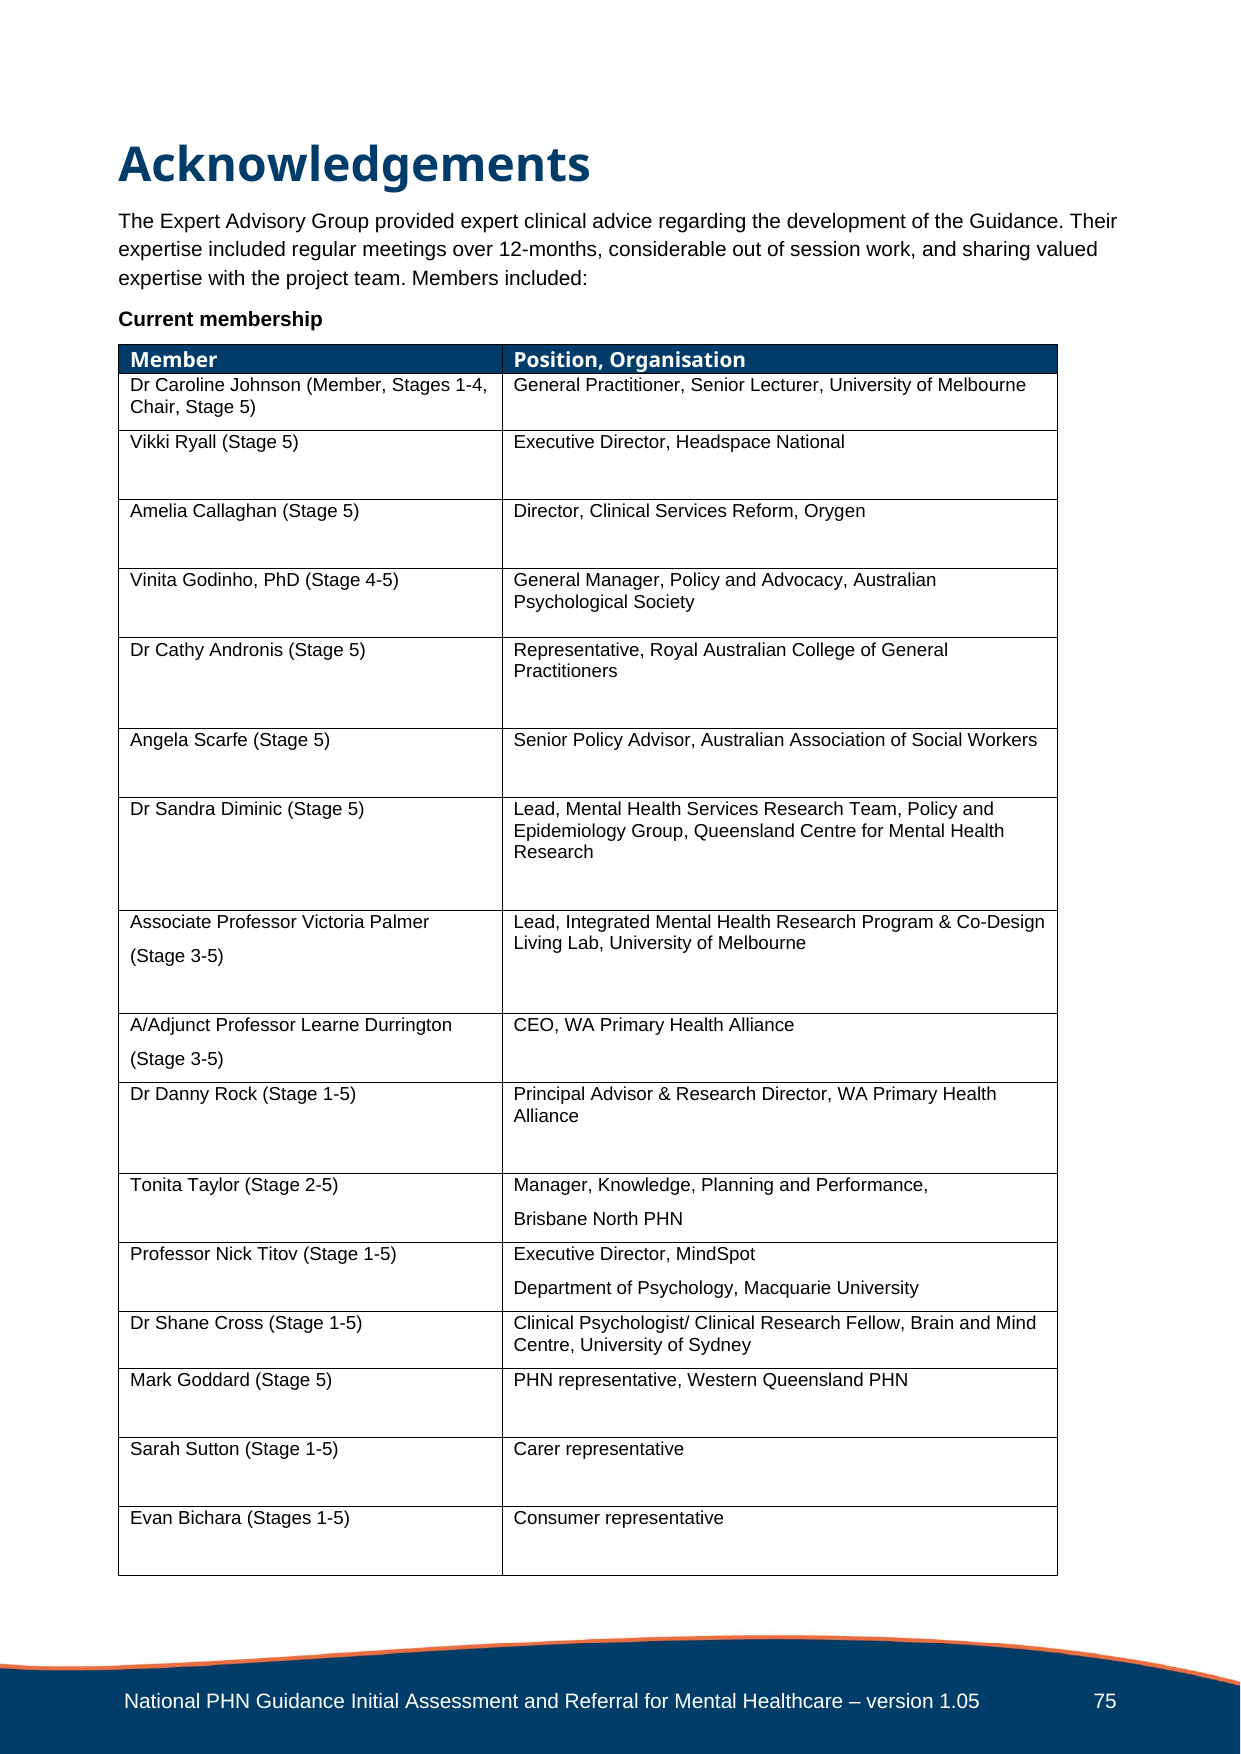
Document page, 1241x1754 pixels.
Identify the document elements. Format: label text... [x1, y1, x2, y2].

text Current membership [118, 307, 1122, 331]
table_cell Executive Director, Headspace National [503, 431, 1057, 499]
table_header Position, Organisation [503, 345, 1057, 373]
table_cell Associate Professor Victoria Palmer (Stage 3-5) [119, 911, 502, 1013]
table_cell Manager, Knowledge, Planning and Performance, Brisbane North PHN [503, 1174, 1057, 1242]
table_cell Mark Goddard (Stage 5) [119, 1369, 502, 1437]
table_cell Clinical Psychologist/ Clinical Research Fellow, Brain and Mind Centre, University of Sydney [503, 1312, 1057, 1368]
table_cell Director, Clinical Services Reform, Orygen [503, 500, 1057, 568]
table_cell Dr Caroline Johnson (Member, Stages 1-4, Chair, Stage 5) [119, 374, 502, 430]
table_cell A/Adjunct Professor Learne Durrington (Stage 3-5) [119, 1014, 502, 1082]
table_cell Dr Shane Cross (Stage 1-5) [119, 1312, 502, 1368]
table_cell Angela Scarfe (Stage 5) [119, 729, 502, 797]
table_cell Professor Nick Titov (Stage 1-5) [119, 1243, 502, 1311]
table_cell Executive Director, MindSpot Department of Psychology, Macquarie University [503, 1243, 1057, 1311]
table_cell Representative, Royal Australian College of General Practitioners [503, 638, 1057, 728]
table_cell Vinita Godinho, PhD (Stage 4-5) [119, 569, 502, 637]
table_cell Senior Policy Advisor, Australian Association of Social Workers [503, 729, 1057, 797]
table_cell Dr Danny Rock (Stage 1-5) [119, 1083, 502, 1173]
table_cell Evan Bichara (Stages 1-5) [119, 1507, 502, 1575]
table_cell General Manager, Policy and Advocacy, Australian Psychological Society [503, 569, 1057, 637]
table_cell Principal Advisor & Research Director, WA Primary Health Alliance [503, 1083, 1057, 1173]
table_header Member [119, 345, 502, 373]
table_cell PHN representative, Western Queensland PHN [503, 1369, 1057, 1437]
subtitle Acknowledgements [118, 131, 1122, 196]
table_cell Vikki Ryall (Stage 5) [119, 431, 502, 499]
table_cell General Practitioner, Senior Lecturer, University of Melbourne [503, 374, 1057, 430]
table_cell Amelia Callaghan (Stage 5) [119, 500, 502, 568]
table_cell Lead, Mental Health Services Research Team, Policy and Epidemiology Group, Queensland Centre for Mental Health Research [503, 798, 1057, 909]
table_cell Tonita Taylor (Stage 2-5) [119, 1174, 502, 1242]
table_cell CEO, WA Primary Health Alliance [503, 1014, 1057, 1082]
picture [0, 1631, 1241, 1754]
text The Expert Advisory Group provided expert clinical advice regarding the development of the Guidance. Their expertise included regular meetings over 12-months, considerable out of session work, and sharing valued expertise with the project team. Members included: [118, 208, 1122, 290]
table_cell Carer representative [503, 1438, 1057, 1506]
table_cell Consumer representative [503, 1507, 1057, 1575]
table_cell Dr Sandra Diminic (Stage 5) [119, 798, 502, 909]
table_cell Lead, Integrated Mental Health Research Program & Co-Design Living Lab, University of Melbourne [503, 911, 1057, 1013]
table_cell Sarah Sutton (Stage 1-5) [119, 1438, 502, 1506]
table_cell Dr Cathy Andronis (Stage 5) [119, 638, 502, 728]
